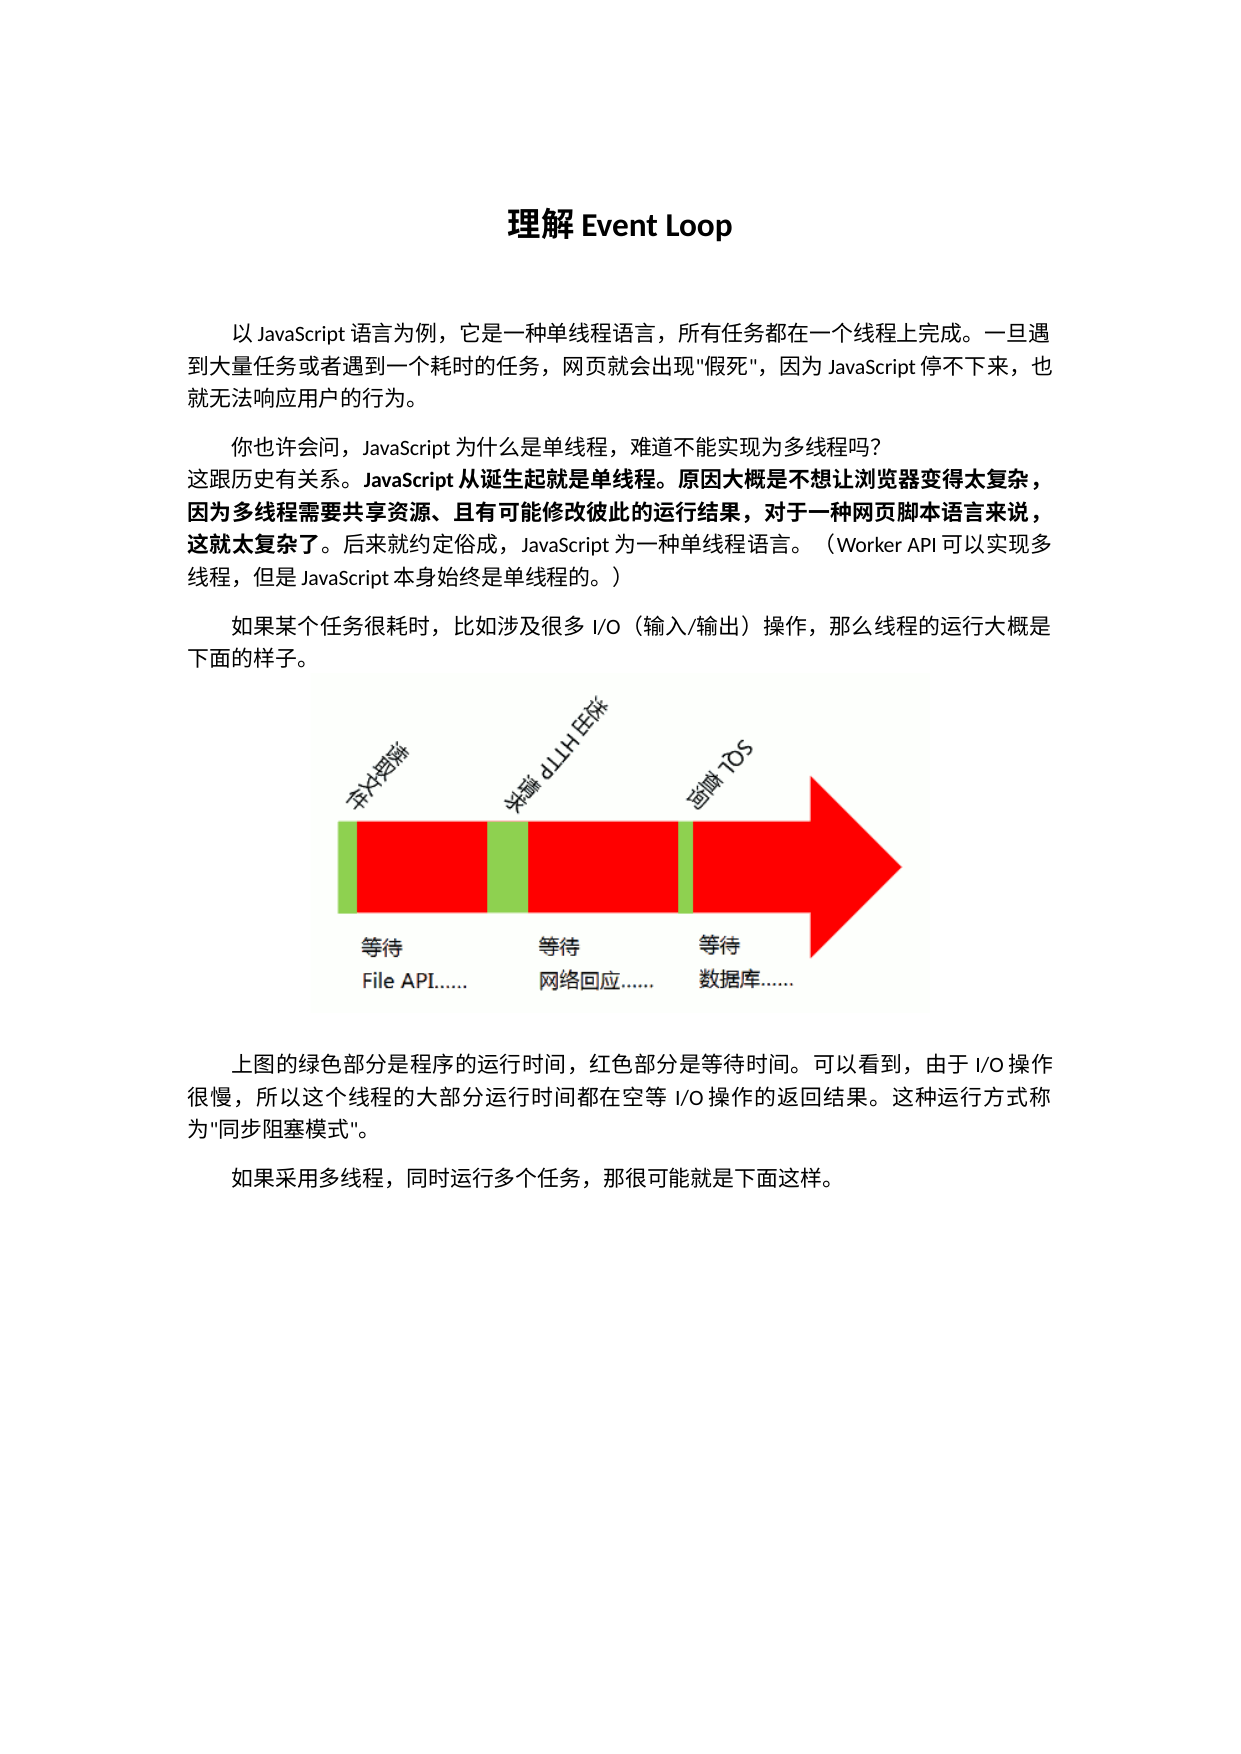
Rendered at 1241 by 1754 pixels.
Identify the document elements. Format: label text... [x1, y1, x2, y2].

text 如果某个任务很耗时，比如涉及很多I/O（输入/输出）操作，那么线程的运行大概是下面的样子。 [187, 608, 1053, 673]
text 如果采用多线程，同时运行多个任务，那很可能就是下面这样。 [187, 1161, 1053, 1193]
text 上图的绿色部分是程序的运行时间，红色部分是等待时间。可以看到，由于I/O操作很慢，所以这个线程的大部分运行时间都在空等I/O操作的返回结果。这种运行方式称为"同步阻塞模式"。 [187, 1047, 1053, 1144]
picture [310, 673, 930, 1013]
text 这跟历史有关系。JavaScript从诞生起就是单线程。原因大概是不想让浏览器变得太复杂，因为多线程需要共享资源、且有可能修改彼此的运行结果，对于一种网页脚本语言来说，这就太复杂了。后来就约定俗成，JavaScript为一种单线程语言。（Worker API可以实现多线程，但是JavaScript本身始终是单线程的。） [187, 462, 1053, 592]
text 你也许会问，JavaScript为什么是单线程，难道不能实现为多线程吗？ [187, 429, 1053, 462]
text 以JavaScript语言为例，它是一种单线程语言，所有任务都在一个线程上完成。一旦遇到大量任务或者遇到一个耗时的任务，网页就会出现"假死"，因为JavaScript停不下来，也就无法响应用户的行为。 [187, 316, 1053, 413]
subtitle 理解Event Loop [187, 189, 1053, 254]
